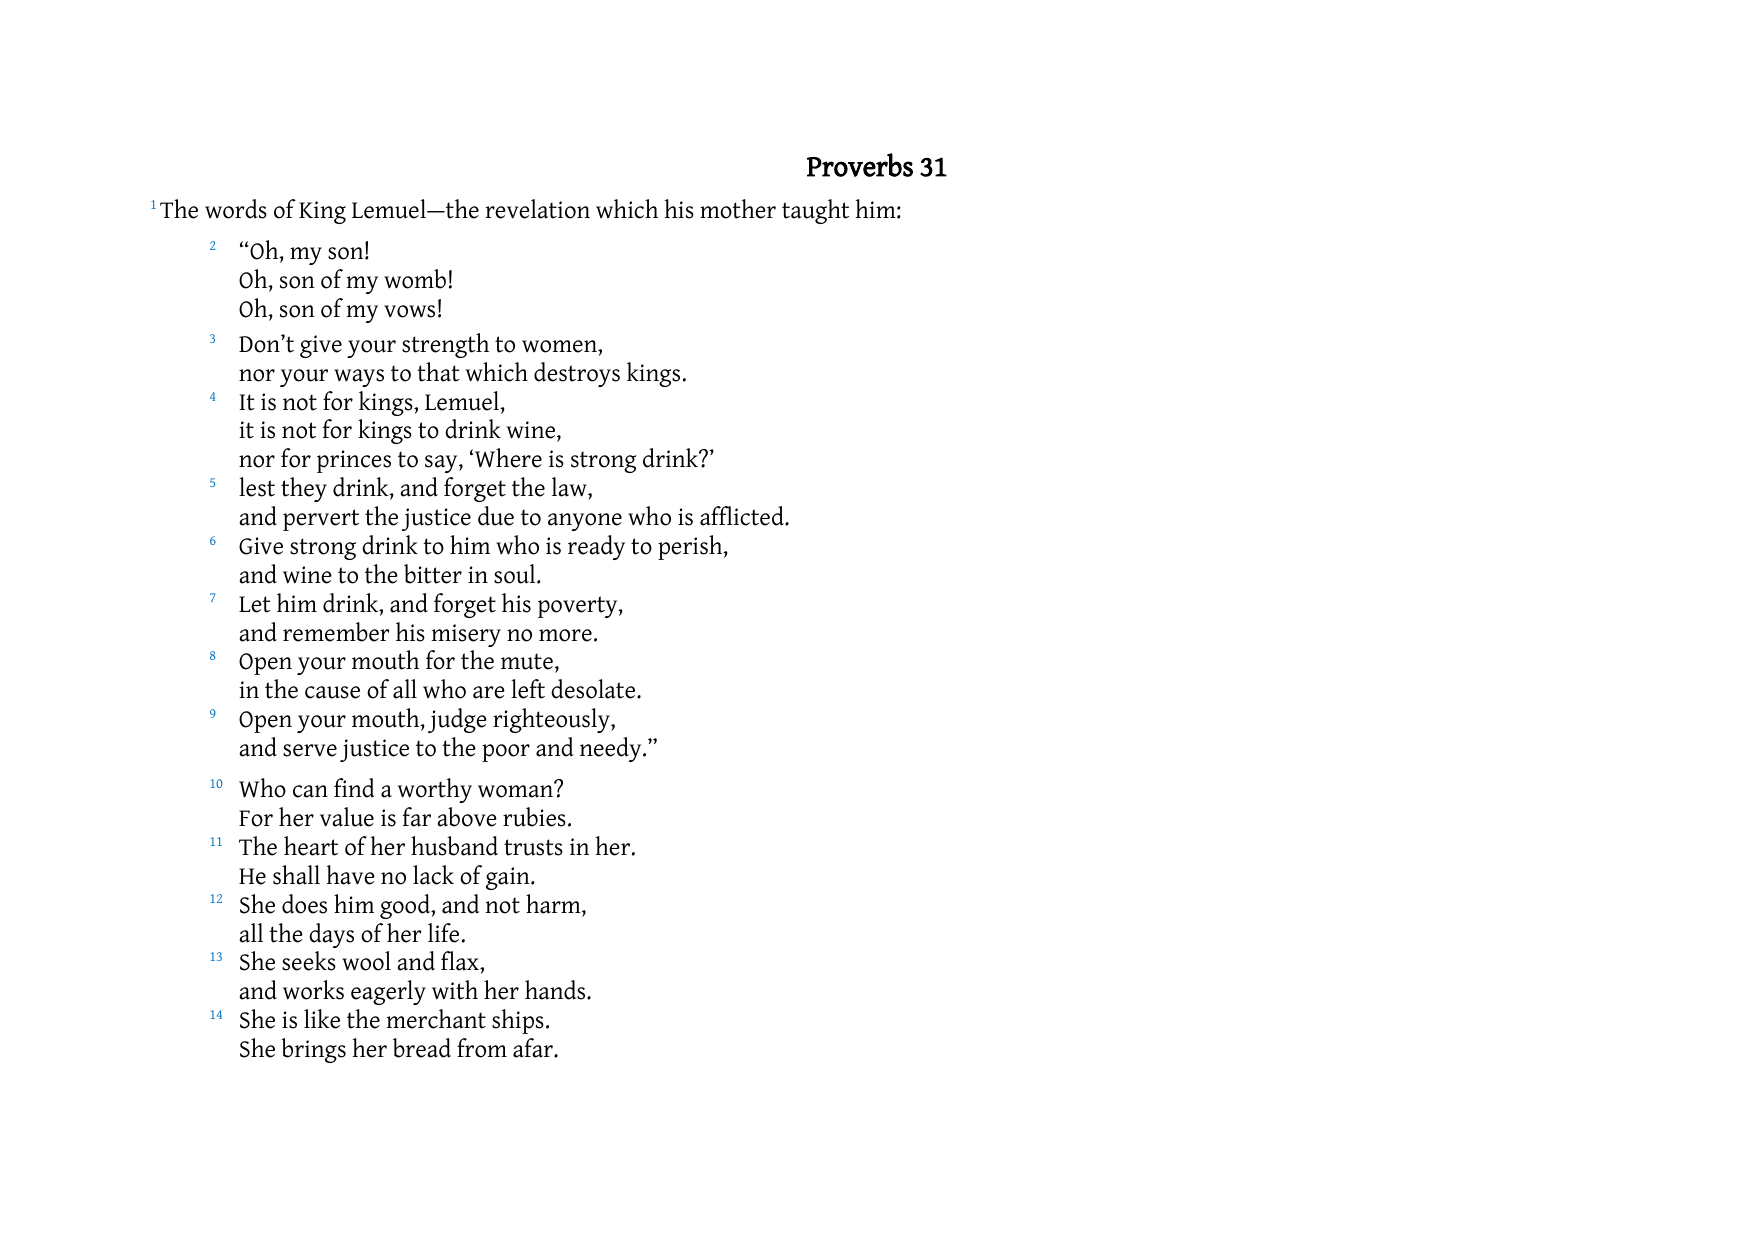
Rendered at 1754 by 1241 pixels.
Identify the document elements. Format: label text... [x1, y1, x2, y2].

text 14 She is like the merchant ships. She brings her bread from afar. [209, 1007, 1545, 1064]
text 1 The words of King Lemuel—the revelation which his mother taught him: [150, 196, 1604, 225]
text 9 Open your mouth, judge righteously, and serve justice to the poor and needy.” [209, 706, 1545, 763]
text 13 She seeks wool and flax, and works eagerly with her hands. [209, 949, 1545, 1007]
text 4 It is not for kings, Lemuel, it is not for kings to drink wine, nor for princes to say, ‘Where is strong drink?’ [209, 388, 1545, 475]
text 12 She does him good, and not harm, all the days of her life. [209, 891, 1545, 949]
text 2 “Oh, my son! Oh, son of my womb! Oh, son of my vows! [209, 238, 1545, 324]
text Proverbs 31 [150, 150, 1604, 184]
text 8 Open your mouth for the mute, in the cause of all who are left desolate. [209, 648, 1545, 706]
text 5 lest they drink, and forget the law, and pervert the justice due to anyone who is afflicted. [209, 475, 1545, 532]
text 6 Give strong drink to him who is ready to perish, and wine to the bitter in soul. [209, 532, 1545, 590]
text 3 Don’t give your strength to women, nor your ways to that which destroys kings. [209, 330, 1545, 388]
text 11 The heart of her husband trusts in her. He shall have no lack of gain. [209, 833, 1545, 891]
text 7 Let him drink, and forget his poverty, and remember his misery no more. [209, 590, 1545, 648]
text 10 Who can find a worthy woman? For her value is far above rubies. [209, 776, 1545, 833]
